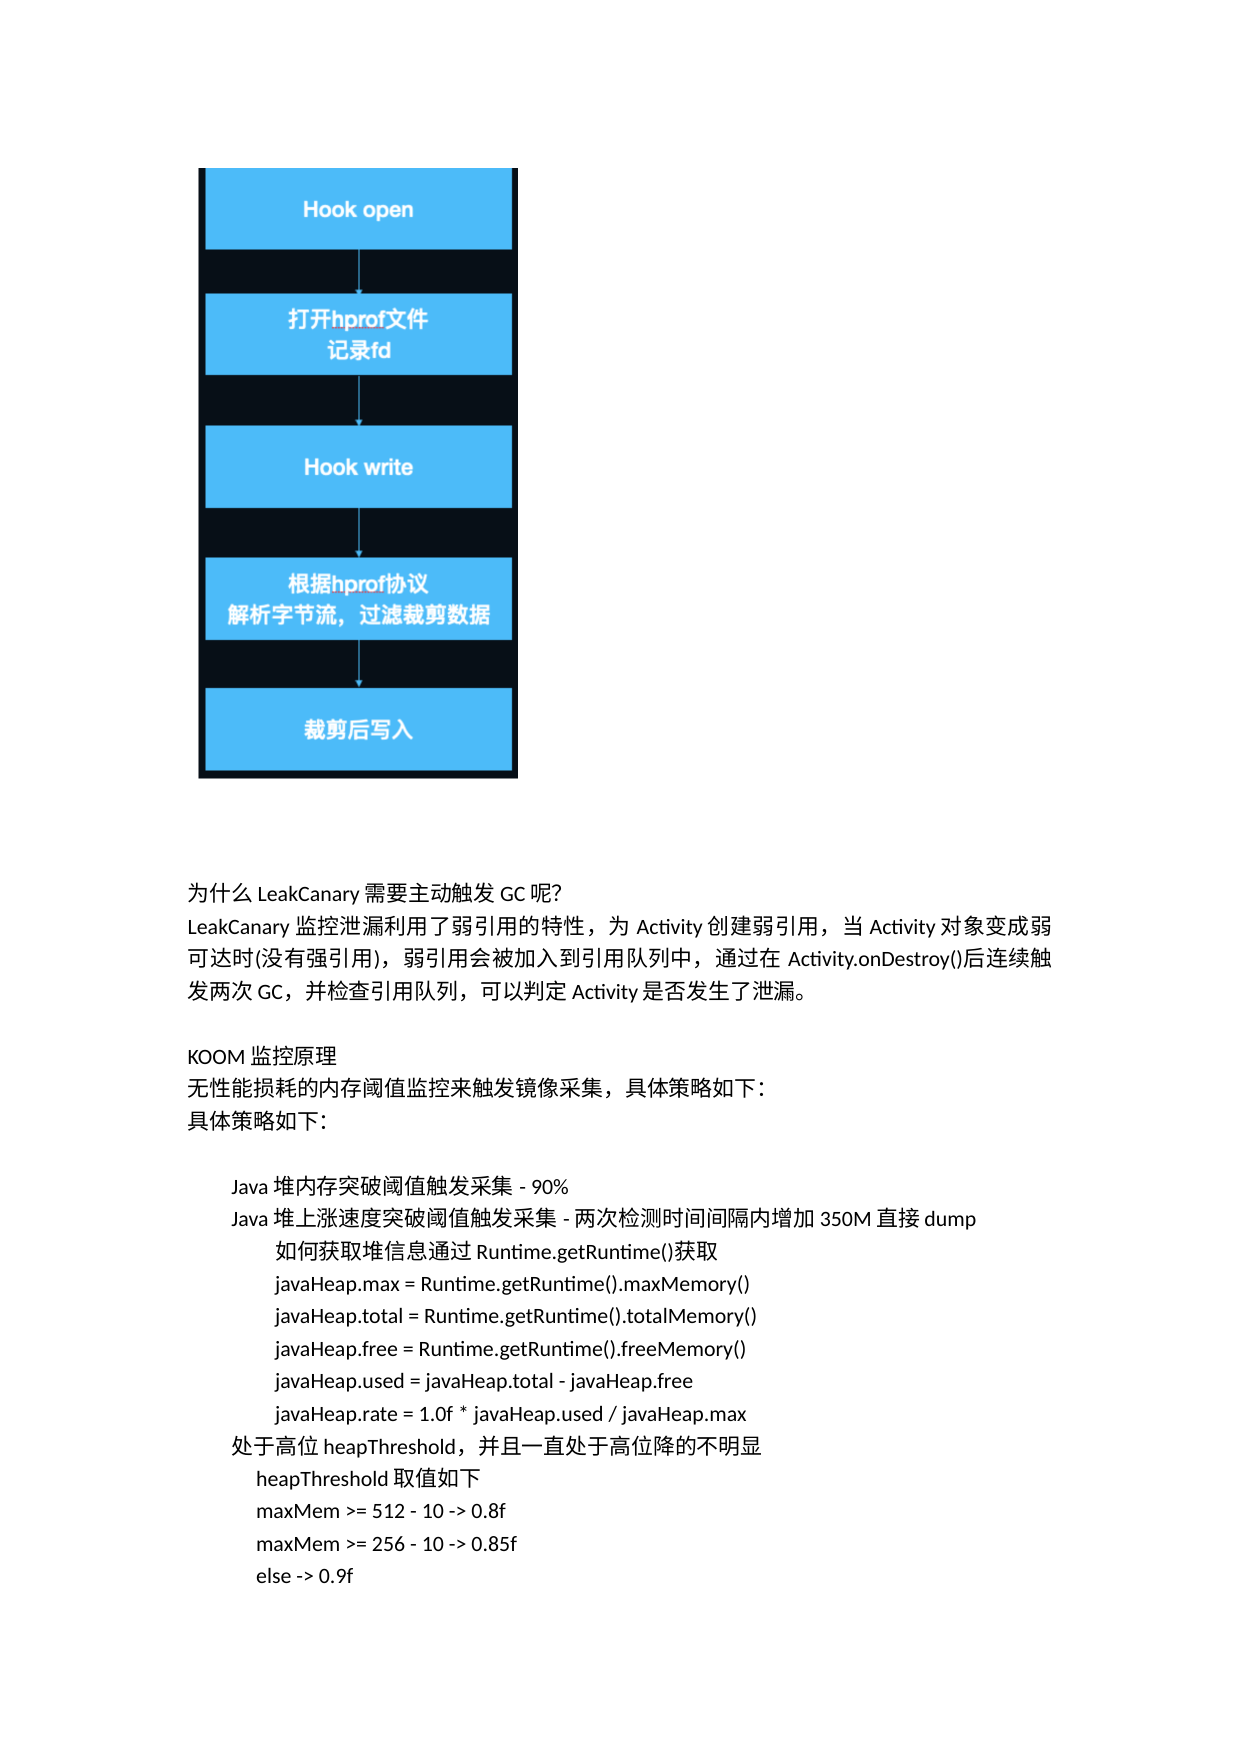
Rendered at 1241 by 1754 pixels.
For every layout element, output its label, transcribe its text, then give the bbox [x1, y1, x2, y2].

picture [187, 162, 523, 781]
list heapThreshold取值如下 [187, 1462, 1053, 1494]
list else -> 0.9f [187, 1559, 1053, 1592]
list javaHeap.rate = 1.0f * javaHeap.used / javaHeap.max [231, 1397, 1053, 1429]
list 如何获取堆信息通过Runtime.getRuntime()获取 [231, 1234, 1053, 1267]
list 无性能损耗的内存阈值监控来触发镜像采集，具体策略如下： [187, 1072, 1053, 1104]
list javaHeap.max = Runtime.getRuntime().maxMemory() [231, 1267, 1053, 1299]
list 具体策略如下： [187, 1104, 1053, 1137]
list 处于高位heapThreshold，并且一直处于高位降的不明显 [187, 1429, 1053, 1462]
list javaHeap.total = Runtime.getRuntime().totalMemory() [231, 1299, 1053, 1332]
list javaHeap.used = javaHeap.total - javaHeap.free [231, 1364, 1053, 1397]
list javaHeap.free = Runtime.getRuntime().freeMemory() [231, 1332, 1053, 1364]
list maxMem >= 512 - 10 -> 0.8f [187, 1494, 1053, 1527]
list LeakCanary监控泄漏利用了弱引用的特性，为Activity创建弱引用，当Activity对象变成弱可达时(没有强引用)，弱引用会被加入到引用队列中，通过在Activity.onDestroy()后连续触发两次GC，并检查引用队列，可以判定Activity是否发生了泄漏。 [187, 909, 1053, 1007]
list KOOM监控原理 [187, 1039, 1053, 1072]
list Java堆上涨速度突破阈值触发采集 - 两次检测时间间隔内增加350M直接dump [187, 1202, 1053, 1234]
list maxMem >= 256 - 10 -> 0.85f [187, 1527, 1053, 1559]
list 为什么LeakCanary需要主动触发GC呢？ [187, 877, 1053, 909]
list Java堆内存突破阈值触发采集 - 90% [187, 1169, 1053, 1202]
